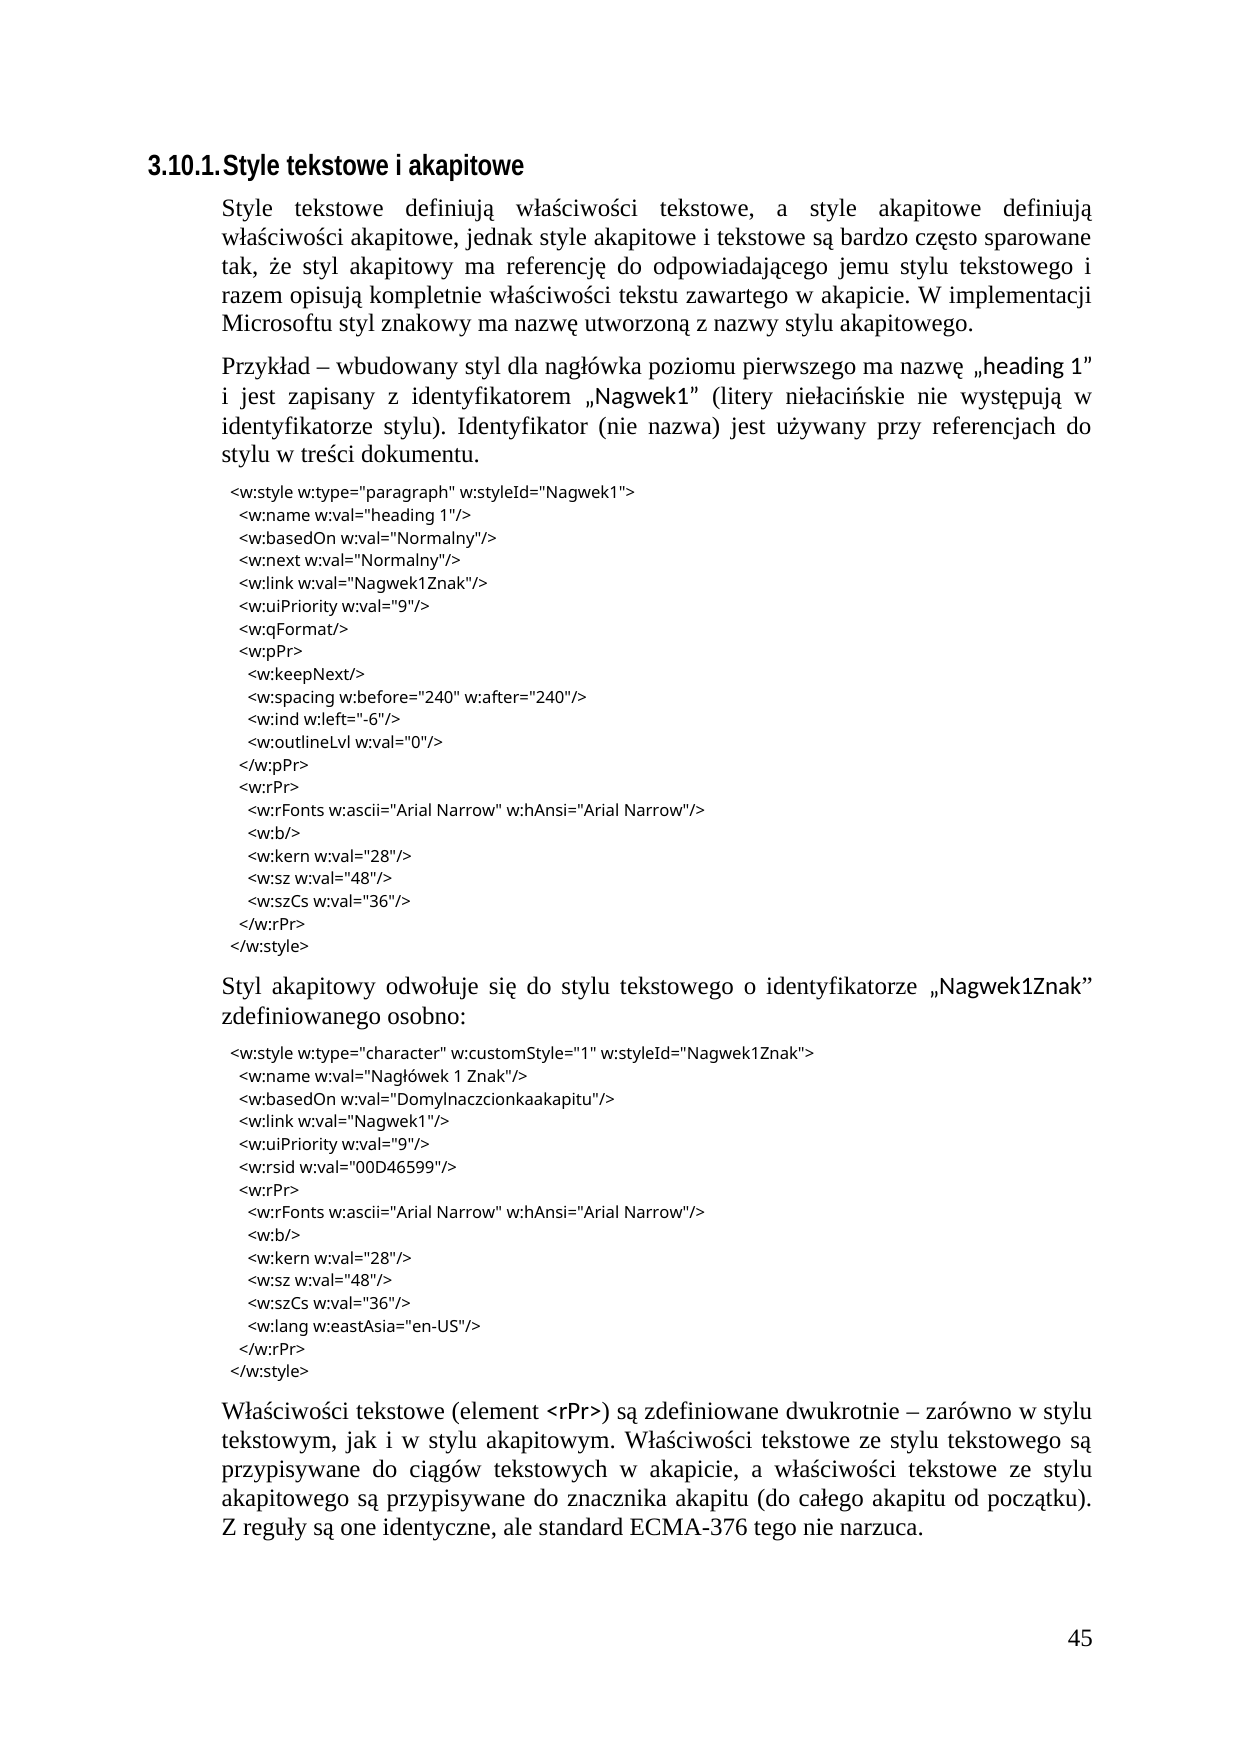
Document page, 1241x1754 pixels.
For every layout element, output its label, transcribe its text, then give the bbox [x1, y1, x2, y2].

text <w:rPr> [221, 1178, 1093, 1201]
text <w:keepNext/> [221, 662, 1093, 685]
text <w:ind w:left="-6"/> [221, 708, 1093, 731]
text <w:uiPriority w:val="9"/> [221, 1133, 1093, 1156]
text <w:style w:type="character" w:customStyle="1" w:styleId="Nagwek1Znak"> [221, 1042, 1093, 1065]
text <w:pPr> [221, 640, 1093, 662]
text Style tekstowe definiują właściwości tekstowe, a style akapitowe definiują właściwości akapitowe, jednak style akapitowe i tekstowe są bardzo często sparowane tak, że styl akapitowy ma referencję do odpowiadającego jemu stylu tekstowego i razem opisują kompletnie właściwości tekstu zawartego w akapicie. W implementacji Microsoftu styl znakowy ma nazwę utworzoną z nazwy stylu akapitowego. [221, 193, 1093, 337]
text <w:sz w:val="48"/> [221, 1269, 1093, 1292]
text <w:szCs w:val="36"/> [221, 889, 1093, 912]
text </w:rPr> [221, 912, 1093, 935]
text <w:link w:val="Nagwek1"/> [221, 1110, 1093, 1133]
text </w:style> [221, 935, 1093, 958]
text <w:rsid w:val="00D46599"/> [221, 1156, 1093, 1178]
text <w:name w:val="Nagłówek 1 Znak"/> [221, 1065, 1093, 1087]
text </w:pPr> [221, 753, 1093, 776]
subtitle Style tekstowe i akapitowe [148, 148, 1093, 181]
text <w:kern w:val="28"/> [221, 1246, 1093, 1269]
text <w:basedOn w:val="Domylnaczcionkaakapitu"/> [221, 1087, 1093, 1110]
text <w:basedOn w:val="Normalny"/> [221, 526, 1093, 549]
text </w:rPr> [221, 1337, 1093, 1360]
text <w:szCs w:val="36"/> [221, 1292, 1093, 1314]
text <w:sz w:val="48"/> [221, 867, 1093, 889]
text <w:spacing w:before="240" w:after="240"/> [221, 685, 1093, 708]
text <w:outlineLvl w:val="0"/> [221, 731, 1093, 753]
text <w:name w:val="heading 1"/> [221, 503, 1093, 526]
text <w:next w:val="Normalny"/> [221, 549, 1093, 572]
text Właściwości tekstowe (element <rPr>) są zdefiniowane dwukrotnie – zarówno w stylu tekstowym, jak i w stylu akapitowym. Właściwości tekstowe ze stylu tekstowego są przypisywane do ciągów tekstowych w akapicie, a właściwości tekstowe ze stylu akapitowego są przypisywane do znacznika akapitu (do całego akapitu od początku). Z reguły są one identyczne, ale standard ECMA-376 tego nie narzuca. [221, 1395, 1093, 1541]
text Styl akapitowy odwołuje się do stylu tekstowego o identyfikatorze „Nagwek1Znak” zdefiniowanego osobno: [221, 970, 1093, 1029]
text <w:kern w:val="28"/> [221, 844, 1093, 867]
text <w:link w:val="Nagwek1Znak"/> [221, 572, 1093, 594]
text <w:b/> [221, 821, 1093, 844]
text <w:b/> [221, 1224, 1093, 1246]
text <w:uiPriority w:val="9"/> [221, 594, 1093, 617]
text <w:lang w:eastAsia="en-US"/> [221, 1314, 1093, 1337]
text <w:rPr> [221, 776, 1093, 799]
text <w:rFonts w:ascii="Arial Narrow" w:hAnsi="Arial Narrow"/> [221, 1201, 1093, 1224]
text Przykład – wbudowany styl dla nagłówka poziomu pierwszego ma nazwę „heading 1” i jest zapisany z identyfikatorem „Nagwek1” (litery niełacińskie nie występują w identyfikatorze stylu). Identyfikator (nie nazwa) jest używany przy referencjach do stylu w treści dokumentu. [221, 350, 1093, 468]
text <w:rFonts w:ascii="Arial Narrow" w:hAnsi="Arial Narrow"/> [221, 799, 1093, 821]
text <w:style w:type="paragraph" w:styleId="Nagwek1"> [221, 481, 1093, 503]
text </w:style> [221, 1360, 1093, 1383]
text <w:qFormat/> [221, 617, 1093, 640]
